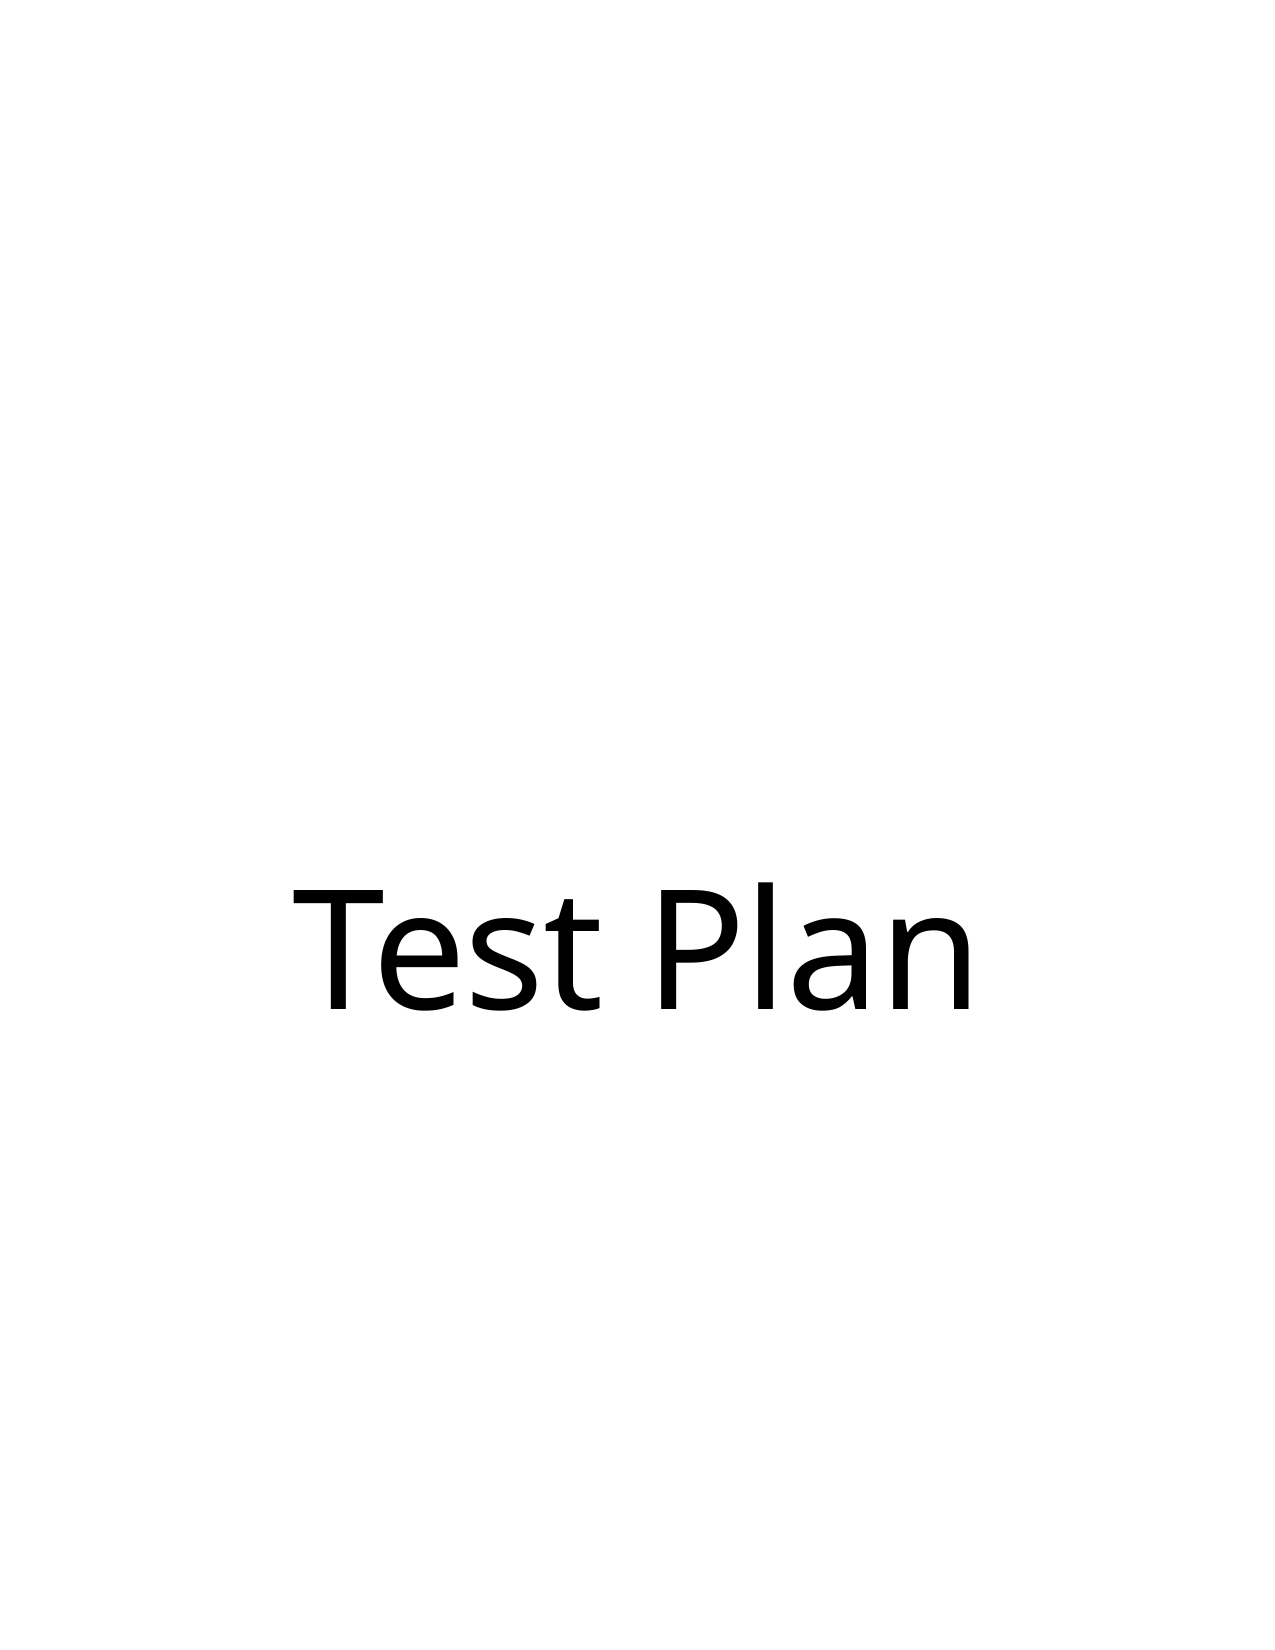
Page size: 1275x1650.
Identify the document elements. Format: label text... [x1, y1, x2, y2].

title Test Plan [150, 831, 1125, 1058]
